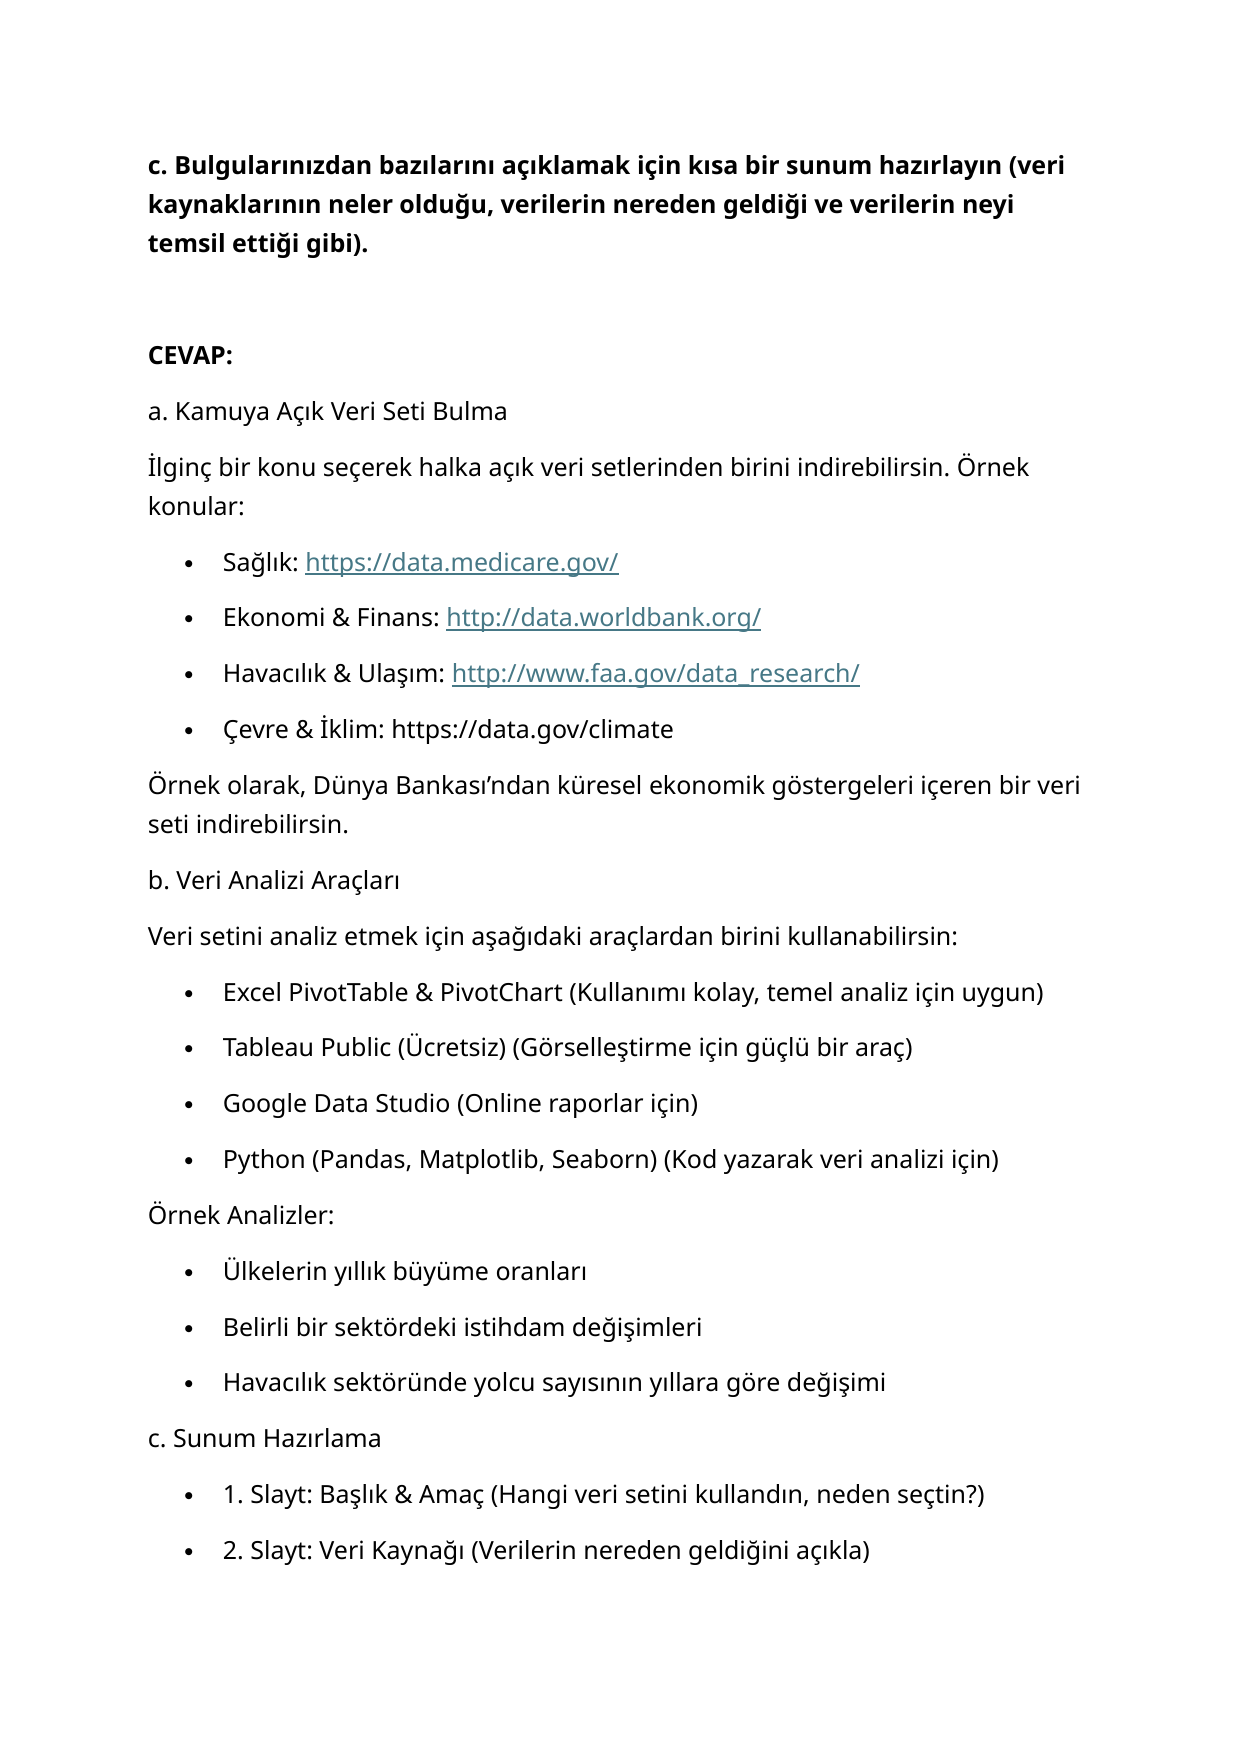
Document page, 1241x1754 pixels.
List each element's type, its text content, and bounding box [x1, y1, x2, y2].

text c. Bulgularınızdan bazılarını açıklamak için kısa bir sunum hazırlayın (veri kaynaklarının neler olduğu, verilerin nereden geldiği ve verilerin neyi temsil ettiği gibi). [148, 148, 1093, 260]
list Çevre & İklim: https://data.gov/climate [185, 712, 1093, 746]
text Veri setini analiz etmek için aşağıdaki araçlardan birini kullanabilirsin: [148, 918, 1093, 952]
list Excel PivotTable & PivotChart (Kullanımı kolay, temel analiz için uygun) [185, 974, 1093, 1008]
list Havacılık & Ulaşım: http://www.faa.gov/data_research/ [185, 656, 1093, 690]
text c. Sunum Hazırlama [148, 1421, 1093, 1455]
list Ülkelerin yıllık büyüme oranları [185, 1253, 1093, 1287]
text Örnek Analizler: [148, 1198, 1093, 1232]
list Belirli bir sektördeki istihdam değişimleri [185, 1309, 1093, 1343]
list 2. Slayt: Veri Kaynağı (Verilerin nereden geldiğini açıkla) [185, 1533, 1093, 1567]
list Google Data Studio (Online raporlar için) [185, 1086, 1093, 1120]
list Ekonomi & Finans: http://data.worldbank.org/ [185, 600, 1093, 634]
text Örnek olarak, Dünya Bankası’ndan küresel ekonomik göstergeleri içeren bir veri seti indirebilirsin. [148, 768, 1093, 841]
text İlginç bir konu seçerek halka açık veri setlerinden birini indirebilirsin. Örnek konular: [148, 449, 1093, 522]
text a. Kamuya Açık Veri Seti Bulma [148, 393, 1093, 427]
list Python (Pandas, Matplotlib, Seaborn) (Kod yazarak veri analizi için) [185, 1142, 1093, 1176]
list 1. Slayt: Başlık & Amaç (Hangi veri setini kullandın, neden seçtin?) [185, 1477, 1093, 1511]
list Sağlık: https://data.medicare.gov/ [185, 544, 1093, 578]
text CEVAP: [148, 338, 1093, 372]
text b. Veri Analizi Araçları [148, 863, 1093, 897]
list Havacılık sektöründe yolcu sayısının yıllara göre değişimi [185, 1365, 1093, 1399]
list Tableau Public (Ücretsiz) (Görselleştirme için güçlü bir araç) [185, 1030, 1093, 1064]
